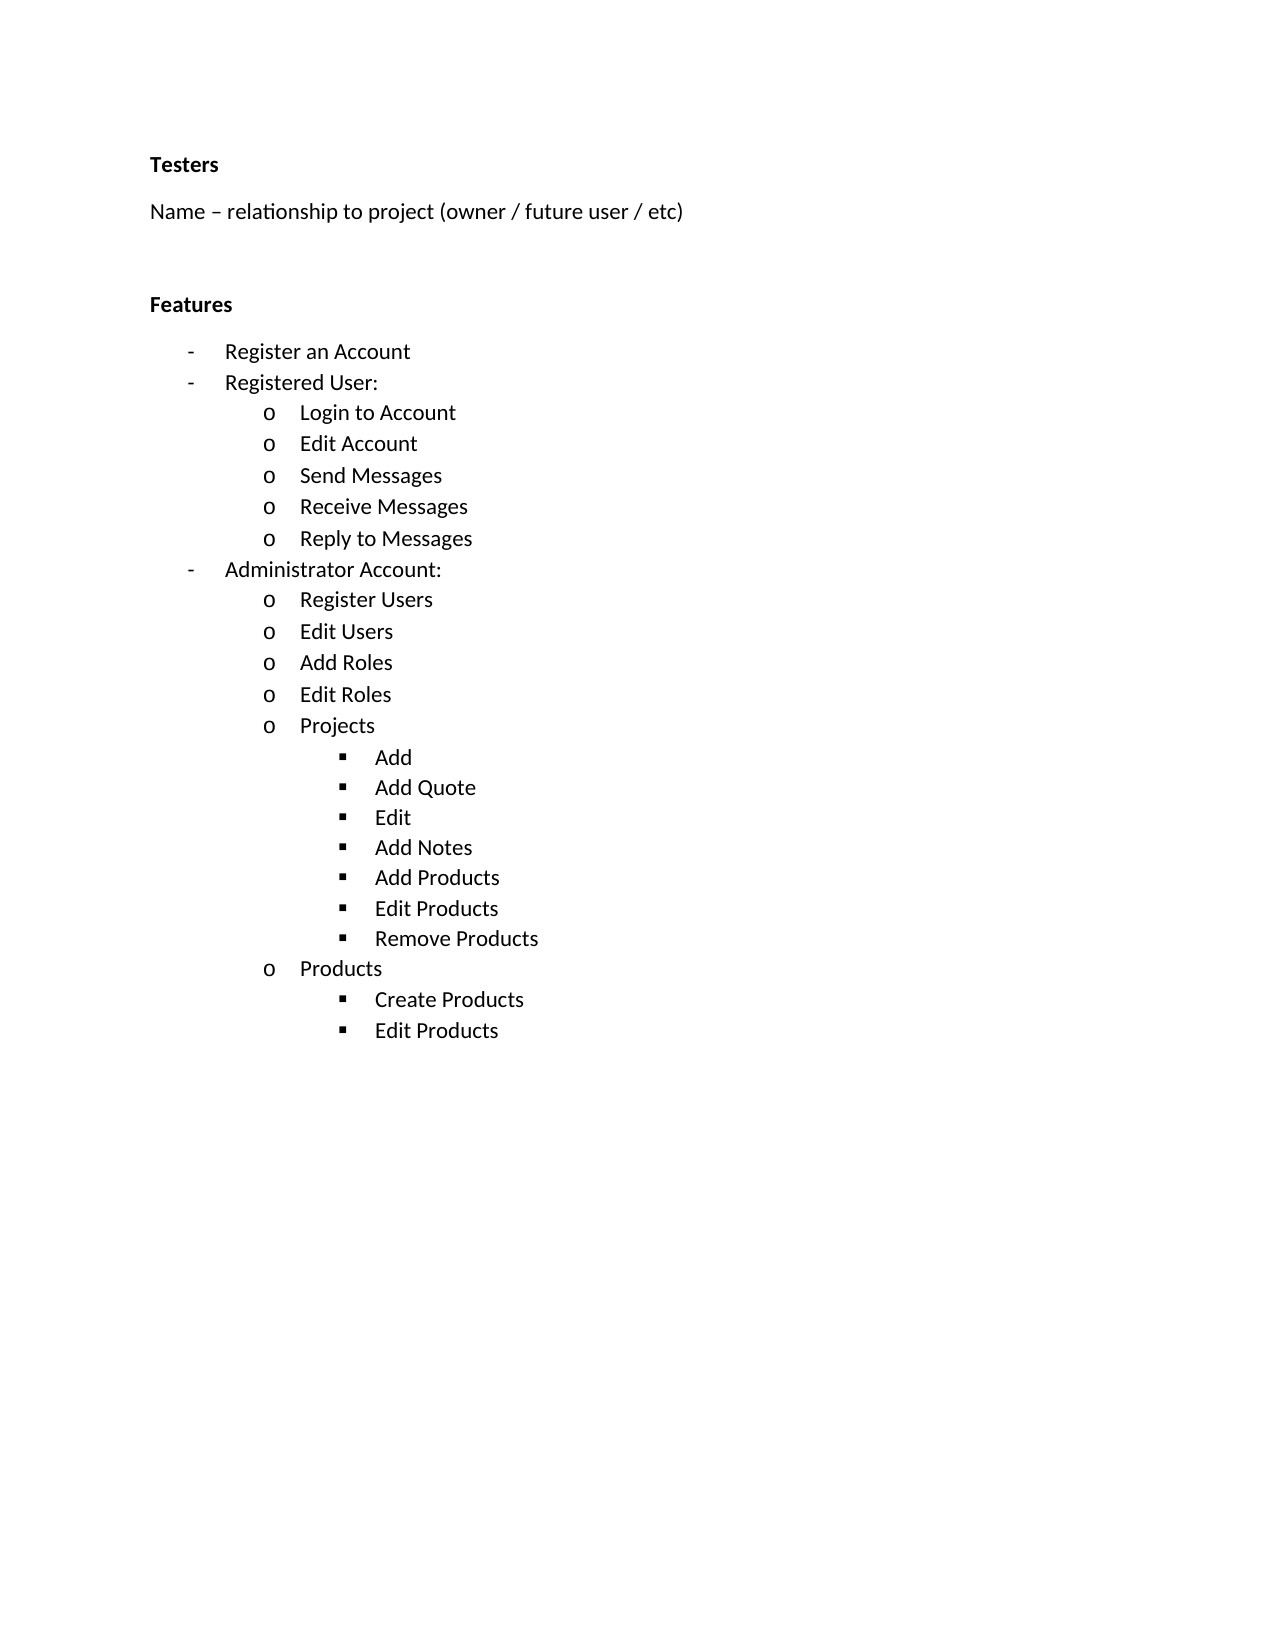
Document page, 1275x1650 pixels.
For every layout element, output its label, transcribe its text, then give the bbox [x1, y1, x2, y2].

list Reply to Messages [262, 524, 1125, 553]
list Products [262, 954, 1125, 983]
list Create Products [337, 986, 1125, 1014]
list Registered User: [187, 368, 1125, 396]
text Features [150, 291, 1125, 319]
list Add Roles [262, 648, 1125, 677]
text Name – relationship to project (owner / future user / etc) [150, 197, 1125, 225]
list Add Notes [337, 833, 1125, 861]
list Edit Products [337, 1016, 1125, 1044]
list Register Users [262, 585, 1125, 614]
list Login to Account [262, 398, 1125, 427]
list Edit Users [262, 617, 1125, 646]
text Testers [150, 150, 1125, 178]
list Add Products [337, 863, 1125, 892]
list Edit Products [337, 894, 1125, 922]
list Edit [337, 803, 1125, 831]
list Projects [262, 711, 1125, 740]
list Send Messages [262, 461, 1125, 490]
list Administrator Account: [187, 555, 1125, 583]
list Add [337, 743, 1125, 771]
list Remove Products [337, 924, 1125, 952]
list Add Quote [337, 773, 1125, 801]
list Edit Account [262, 429, 1125, 458]
list Register an Account [187, 337, 1125, 366]
list Receive Messages [262, 492, 1125, 521]
list Edit Roles [262, 680, 1125, 709]
